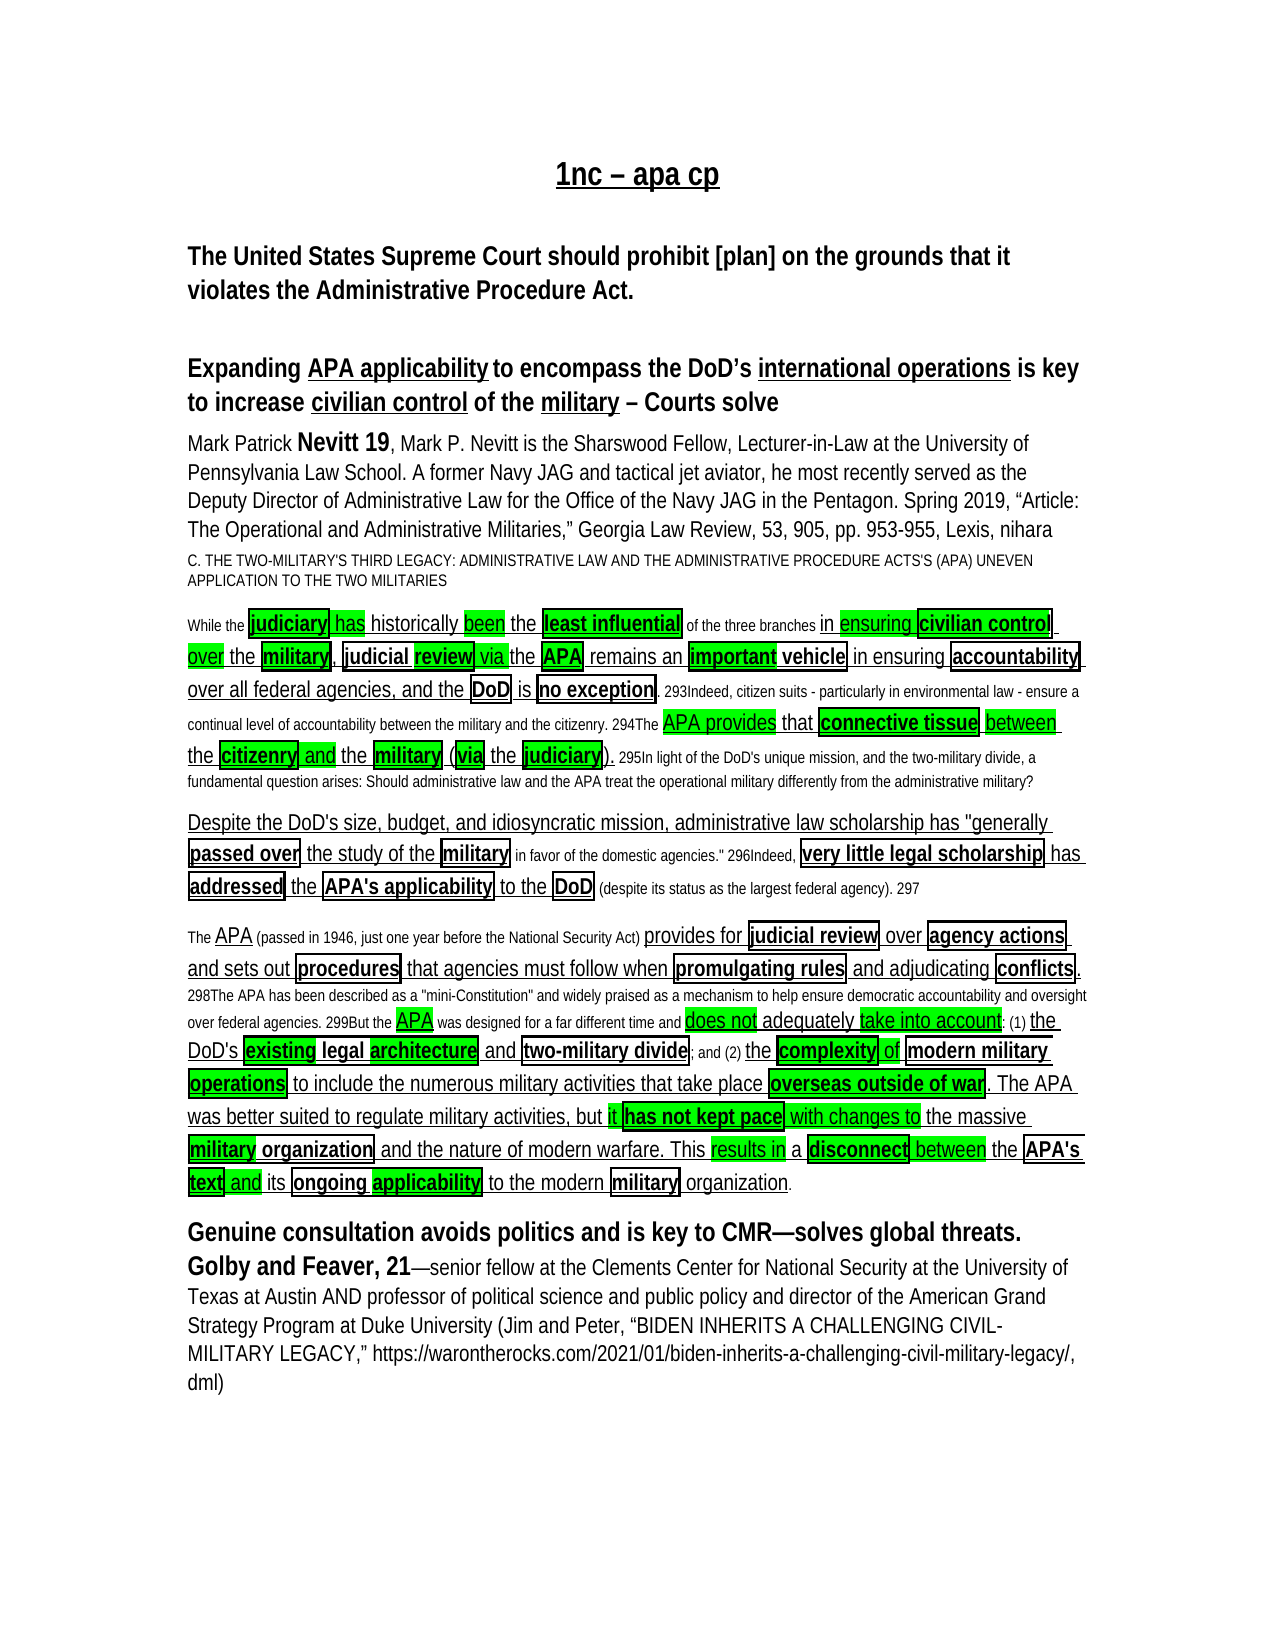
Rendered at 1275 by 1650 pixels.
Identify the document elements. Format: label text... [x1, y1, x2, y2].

text While the judiciary has historically been the least influential of the three branches in ensuring civilian control over the military, judicial review via the APA remains an important vehicle in ensuring accountability over all federal agencies, and the DoD is no exception. 293Indeed, citizen suits - particularly in environmental law - ensure a continual level of accountability between the military and the citizenry. 294The APA provides that connective tissue between the citizenry and the military (via the judiciary). 295In light of the DoD's unique mission, and the two-military divide, a fundamental question arises: Should administrative law and the APA treat the operational military differently from the administrative military? [187, 608, 1087, 791]
text Despite the DoD's size, budget, and idiosyncratic mission, administrative law scholarship has "generally passed over the study of the military in favor of the domestic agencies." 296Indeed, very little legal scholarship has addressed the APA's applicability to the DoD (despite its status as the largest federal agency). 297 [187, 809, 1087, 901]
subtitle 1nc – apa cp [187, 154, 1087, 192]
text Golby and Feaver, 21—senior fellow at the Clements Center for National Security at the University of Texas at Austin AND professor of political science and public policy and director of the American Grand Strategy Program at Duke University (Jim and Peter, “BIDEN INHERITS A CHALLENGING CIVIL-MILITARY LEGACY,” https://warontherocks.com/2021/01/biden-inherits-a-challenging-civil-military-legacy/, dml) [187, 1250, 1087, 1395]
subtitle The United States Supreme Court should prohibit [plan] on the grounds that it violates the Administrative Procedure Act. [187, 241, 1087, 305]
text C. THE TWO-MILITARY'S THIRD LEGACY: ADMINISTRATIVE LAW AND THE ADMINISTRATIVE PROCEDURE ACTS'S (APA) UNEVEN APPLICATION TO THE TWO MILITARIES [187, 550, 1087, 590]
subtitle Genuine consultation avoids politics and is key to CMR—solves global threats. [187, 1217, 1087, 1248]
text The APA (passed in 1946, just one year before the National Security Act) provides for judicial review over agency actions and sets out procedures that agencies must follow when promulgating rules and adjudicating conflicts. 298The APA has been described as a "mini-Constitution" and widely praised as a mechanism to help ensure democratic accountability and oversight over federal agencies. 299But the APA was designed for a far different time and does not adequately take into account: (1) the DoD's existing legal architecture and two-military divide; and (2) the complexity of modern military operations to include the numerous military activities that take place overseas outside of war. The APA was better suited to regulate military activities, but it has not kept pace with changes to the massive military organization and the nature of modern warfare. This results in a disconnect between the APA's text and its ongoing applicability to the modern military organization. [187, 920, 1087, 1197]
text Mark Patrick Nevitt 19, Mark P. Nevitt is the Sharswood Fellow, Lecturer-in-Law at the University of Pennsylvania Law School. A former Navy JAG and tactical jet aviator, he most recently served as the Deputy Director of Administrative Law for the Office of the Navy JAG in the Pentagon. Spring 2019, “Article: The Operational and Administrative Militaries,” Georgia Law Review, 53, 905, pp. 953-955, Lexis, nihara [187, 426, 1087, 542]
subtitle Expanding APA applicability to encompass the DoD’s international operations is key to increase civilian control of the military – Courts solve [187, 352, 1087, 417]
